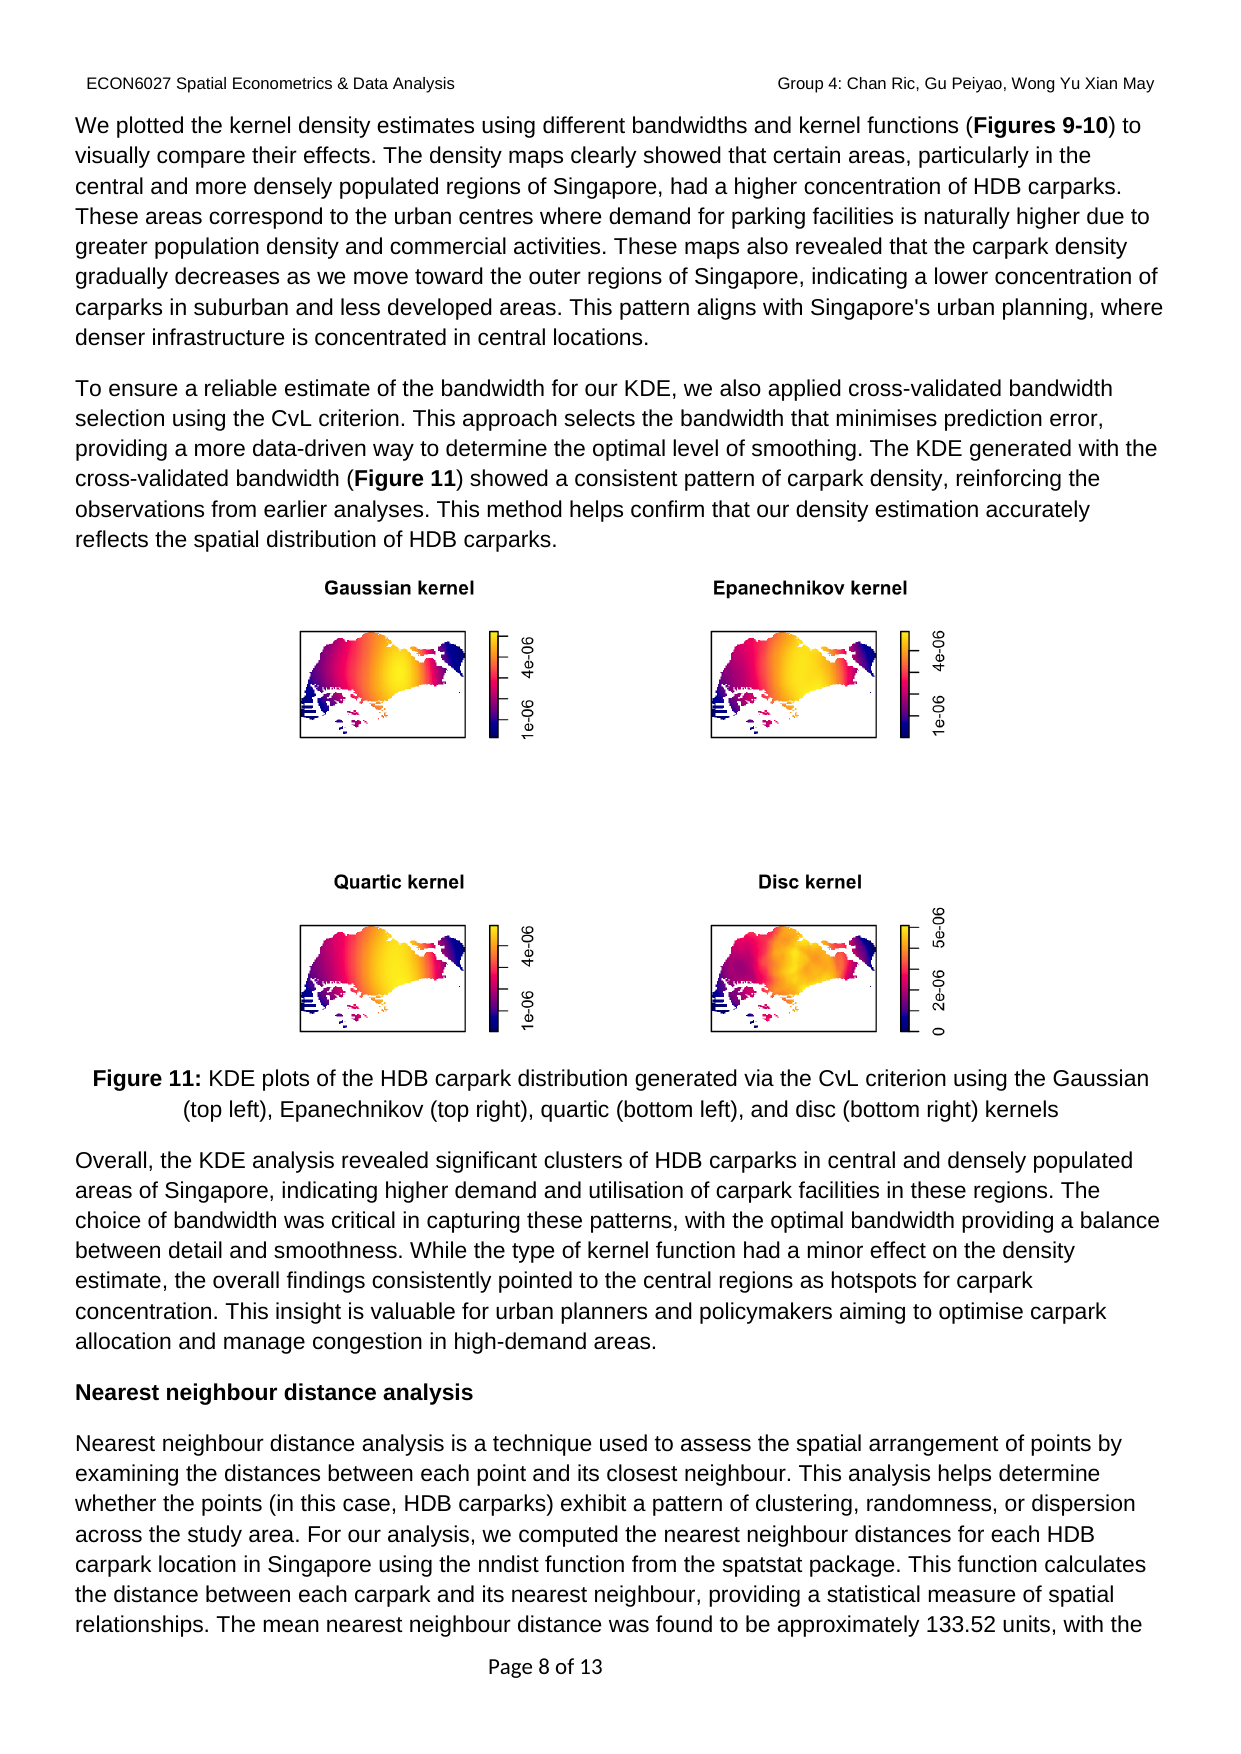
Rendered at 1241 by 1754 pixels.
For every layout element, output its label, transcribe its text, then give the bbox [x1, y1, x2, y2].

text Figure 11: KDE plots of the HDB carpark distribution generated via the CvL criterion using the Gaussian (top left), Epanechnikov (top right), quartic (bottom left), and disc (bottom right) kernels [75, 1065, 1167, 1122]
text We plotted the kernel density estimates using different bandwidths and kernel functions (Figures 9-10) to visually compare their effects. The density maps clearly showed that certain areas, particularly in the central and more densely populated regions of Singapore, had a higher concentration of HDB carparks. These areas correspond to the urban centres where demand for parking facilities is naturally higher due to greater population density and commercial activities. These maps also revealed that the carpark density gradually decreases as we move toward the outer regions of Singapore, indicating a lower concentration of carparks in suburban and less developed areas. This pattern aligns with Singapore's urban planning, where denser infrastructure is concentrated in central locations. [75, 112, 1167, 350]
text Overall, the KDE analysis revealed significant clusters of HDB carparks in central and densely populated areas of Singapore, indicating higher demand and utilisation of carpark facilities in these regions. The choice of bandwidth was critical in capturing these patterns, with the optimal bandwidth providing a balance between detail and smoothness. While the type of kernel function had a minor effect on the density estimate, the overall findings consistently pointed to the central regions as hotspots for carpark concentration. This insight is valuable for urban planners and policymakers aiming to optimise carpark allocation and manage congestion in high-demand areas. [75, 1147, 1167, 1354]
picture [293, 576, 949, 1041]
text To ensure a reliable estimate of the bandwidth for our KDE, we also applied cross-validated bandwidth selection using the CvL criterion. This approach selects the bandwidth that minimises prediction error, providing a more data-driven way to determine the optimal level of smoothing. The KDE generated with the cross-validated bandwidth (Figure 11) showed a consistent pattern of carpark density, reinforcing the observations from earlier analyses. This method helps confirm that our density estimation accurately reflects the spatial distribution of HDB carparks. [75, 375, 1167, 552]
text Nearest neighbour distance analysis [75, 1379, 1167, 1405]
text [75, 1430, 1167, 1637]
